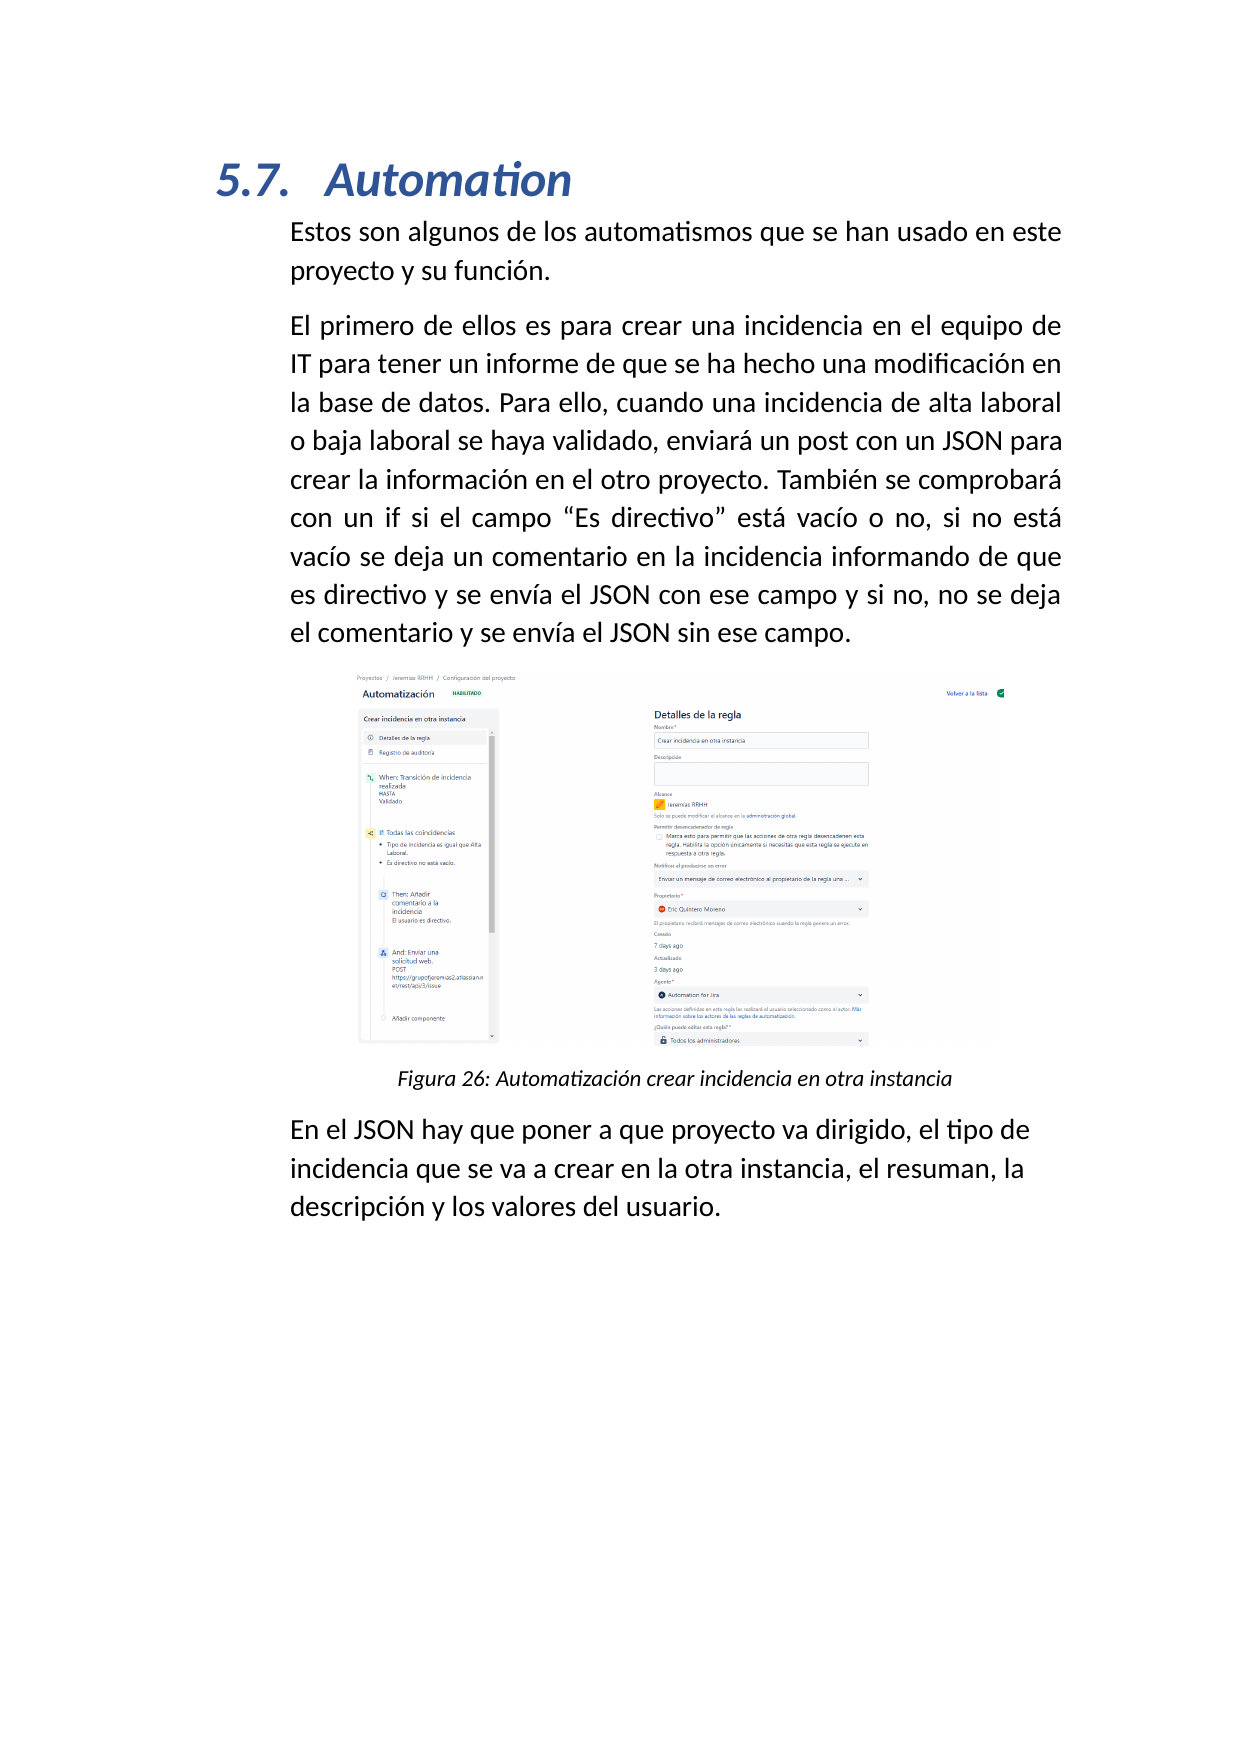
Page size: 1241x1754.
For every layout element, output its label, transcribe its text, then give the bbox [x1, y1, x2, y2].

text Estos son algunos de los automatismos que se han usado en este proyecto y su función. [290, 213, 1063, 287]
text El primero de ellos es para crear una incidencia en el equipo de IT para tener un informe de que se ha hecho una modificación en la base de datos. Para ello, cuando una incidencia de alta laboral o baja laboral se haya validado, enviará un post con un JSON para crear la información en el otro proyecto. También se comprobará con un if si el campo “Es directivo” está vacío o no, si no está vacío se deja un comentario en la incidencia informando de que es directivo y se envía el JSON con ese campo y si no, no se deja el comentario y se envía el JSON sin ese campo. [290, 307, 1063, 650]
text Figura 26: Automatización crear incidencia en otra instancia [290, 1064, 1063, 1093]
picture [348, 669, 1004, 1046]
subtitle Automation [215, 148, 1063, 209]
text En el JSON hay que poner a que proyecto va dirigido, el tipo de incidencia que se va a crear en la otra instancia, el resuman, la descripción y los valores del usuario. [290, 1111, 1063, 1224]
